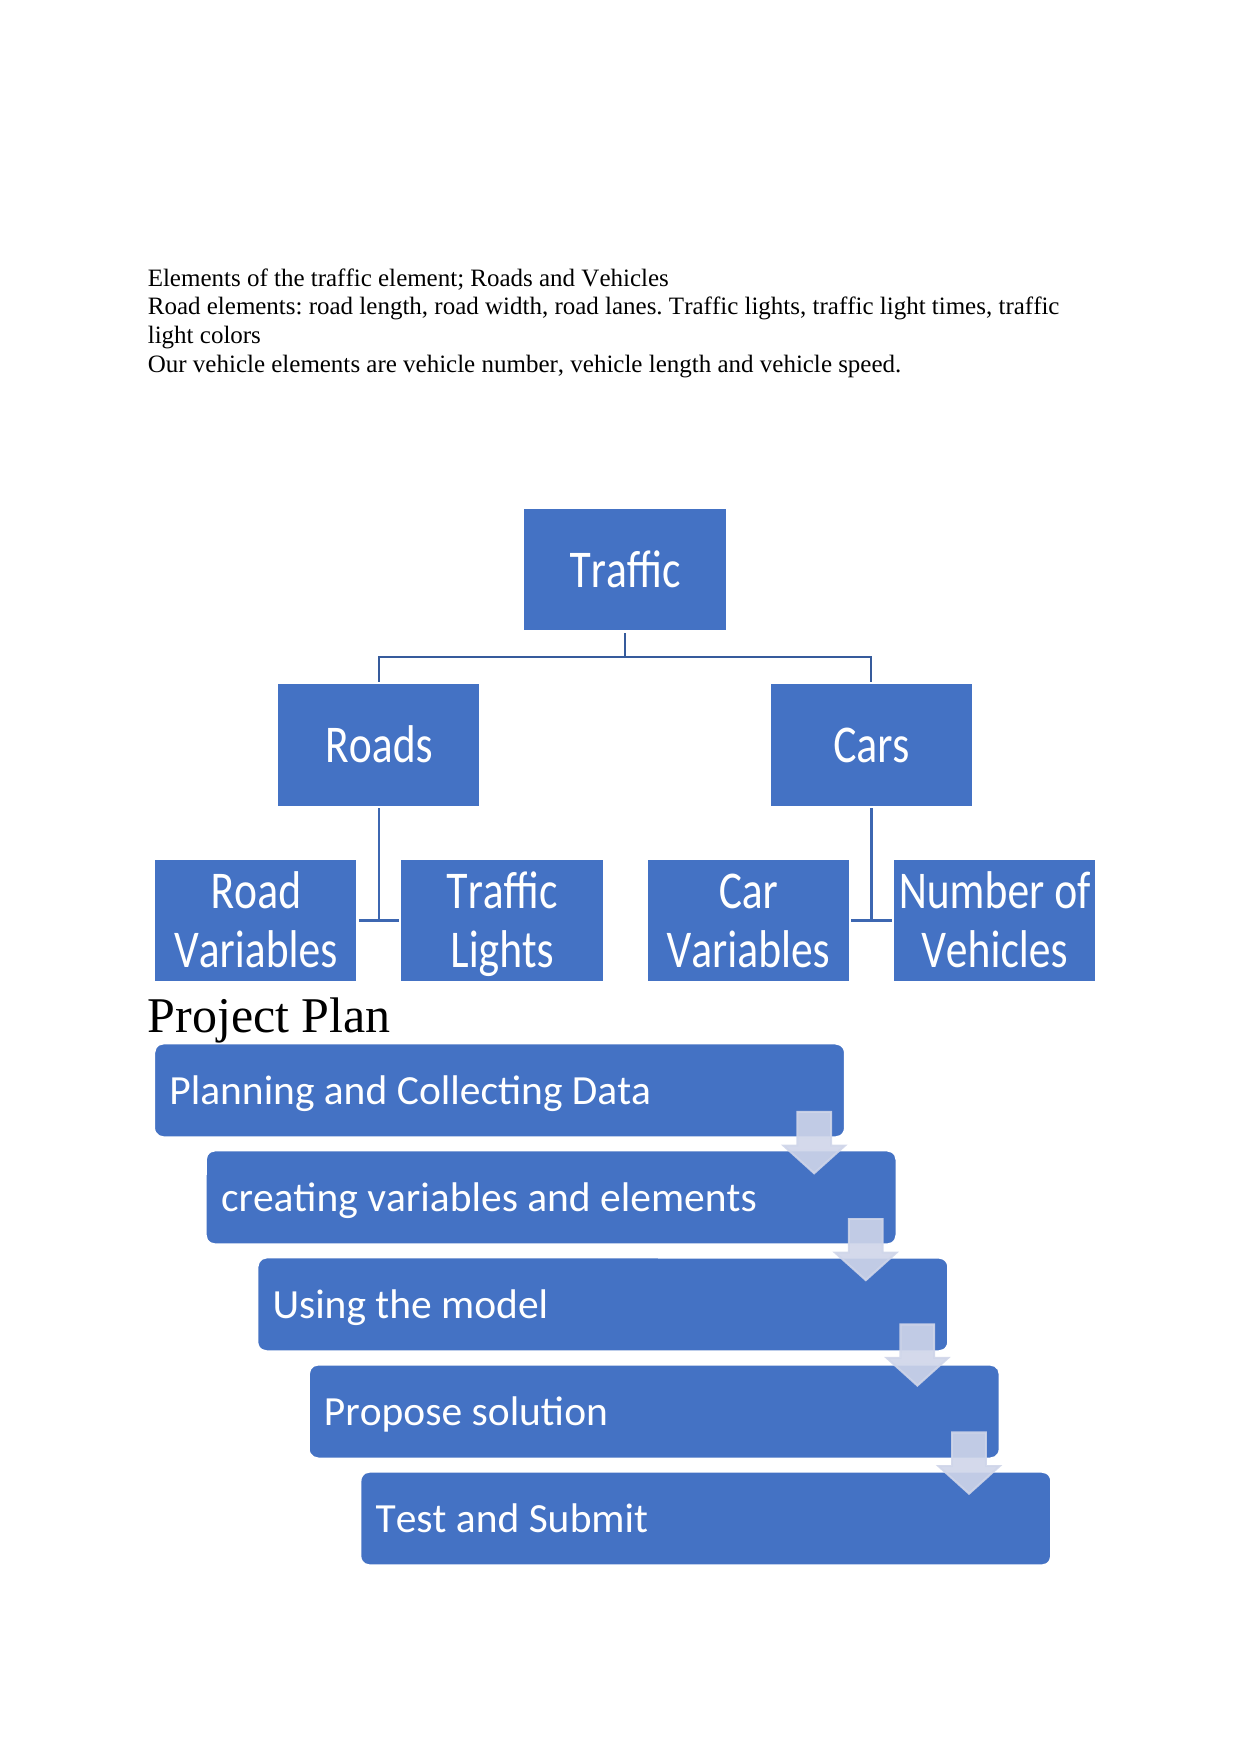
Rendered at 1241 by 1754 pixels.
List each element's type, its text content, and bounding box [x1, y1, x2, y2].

text Elements of the traffic element; Roads and Vehicles [148, 263, 1093, 291]
text Road elements: road length, road width, road lanes. Traffic lights, traffic light times, traffic light colors [148, 291, 1093, 349]
text Project Plan [148, 986, 1093, 1043]
text Our vehicle elements are vehicle number, vehicle length and vehicle speed. [148, 349, 1093, 986]
